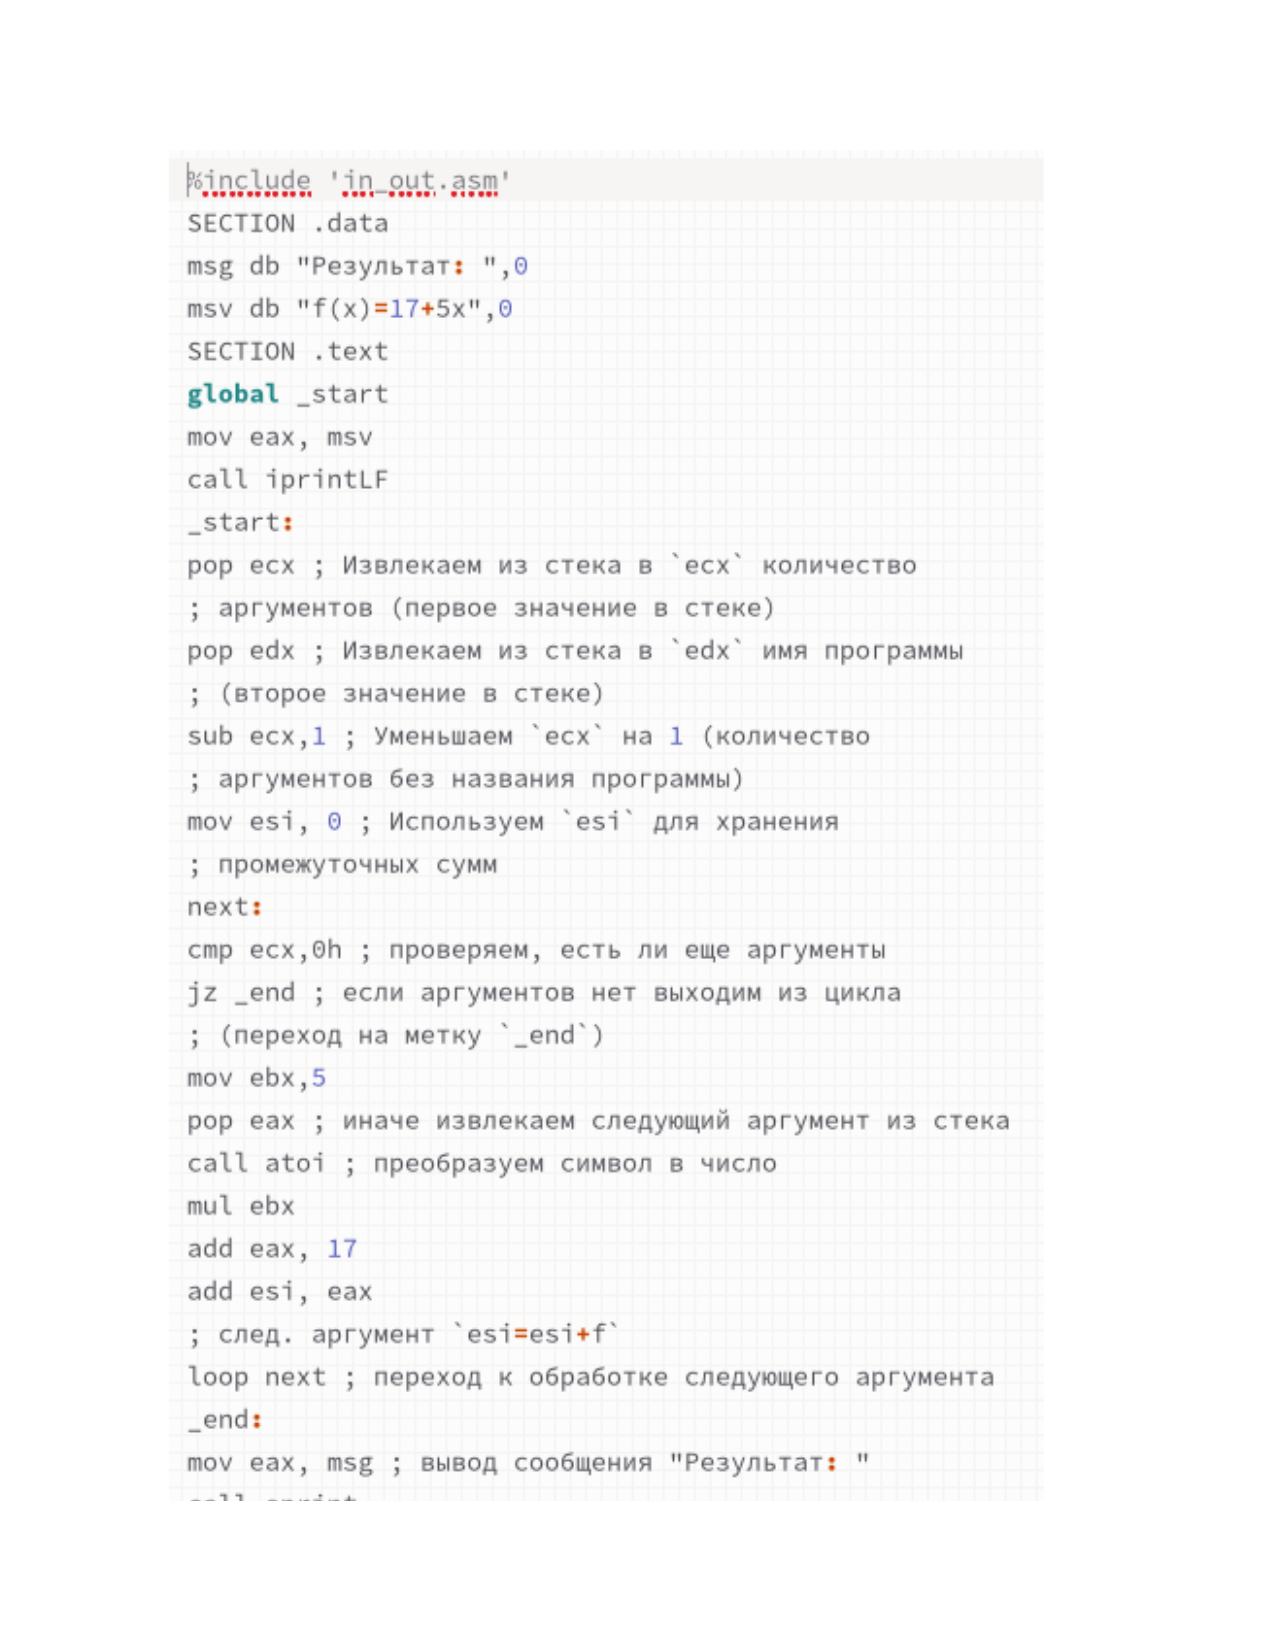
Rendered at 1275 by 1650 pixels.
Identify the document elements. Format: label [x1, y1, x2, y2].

picture [168, 150, 1044, 1501]
